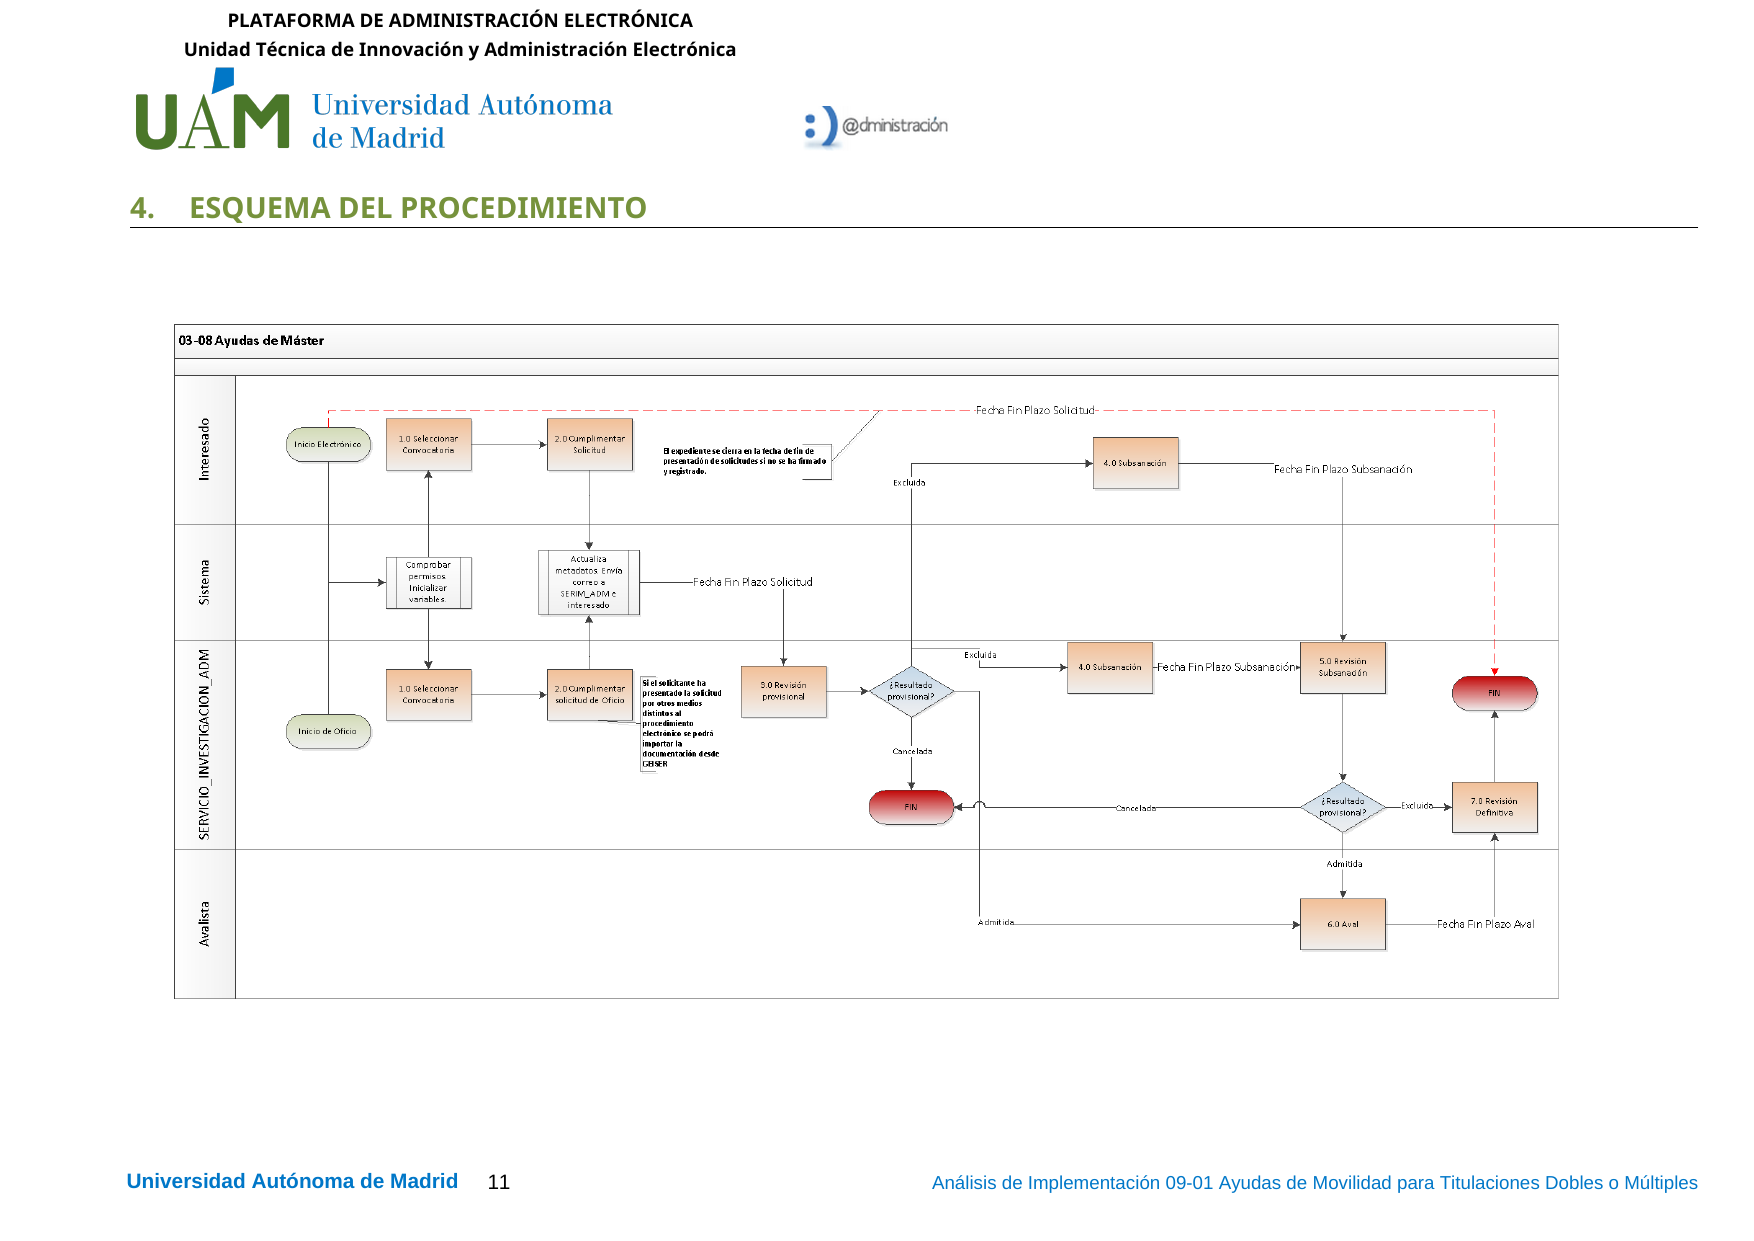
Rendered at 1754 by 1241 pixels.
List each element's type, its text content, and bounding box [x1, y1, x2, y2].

picture [802, 106, 952, 151]
picture [173, 323, 1559, 999]
subtitle ESQUEMA DEL PROCEDIMIENTO [130, 187, 1698, 227]
